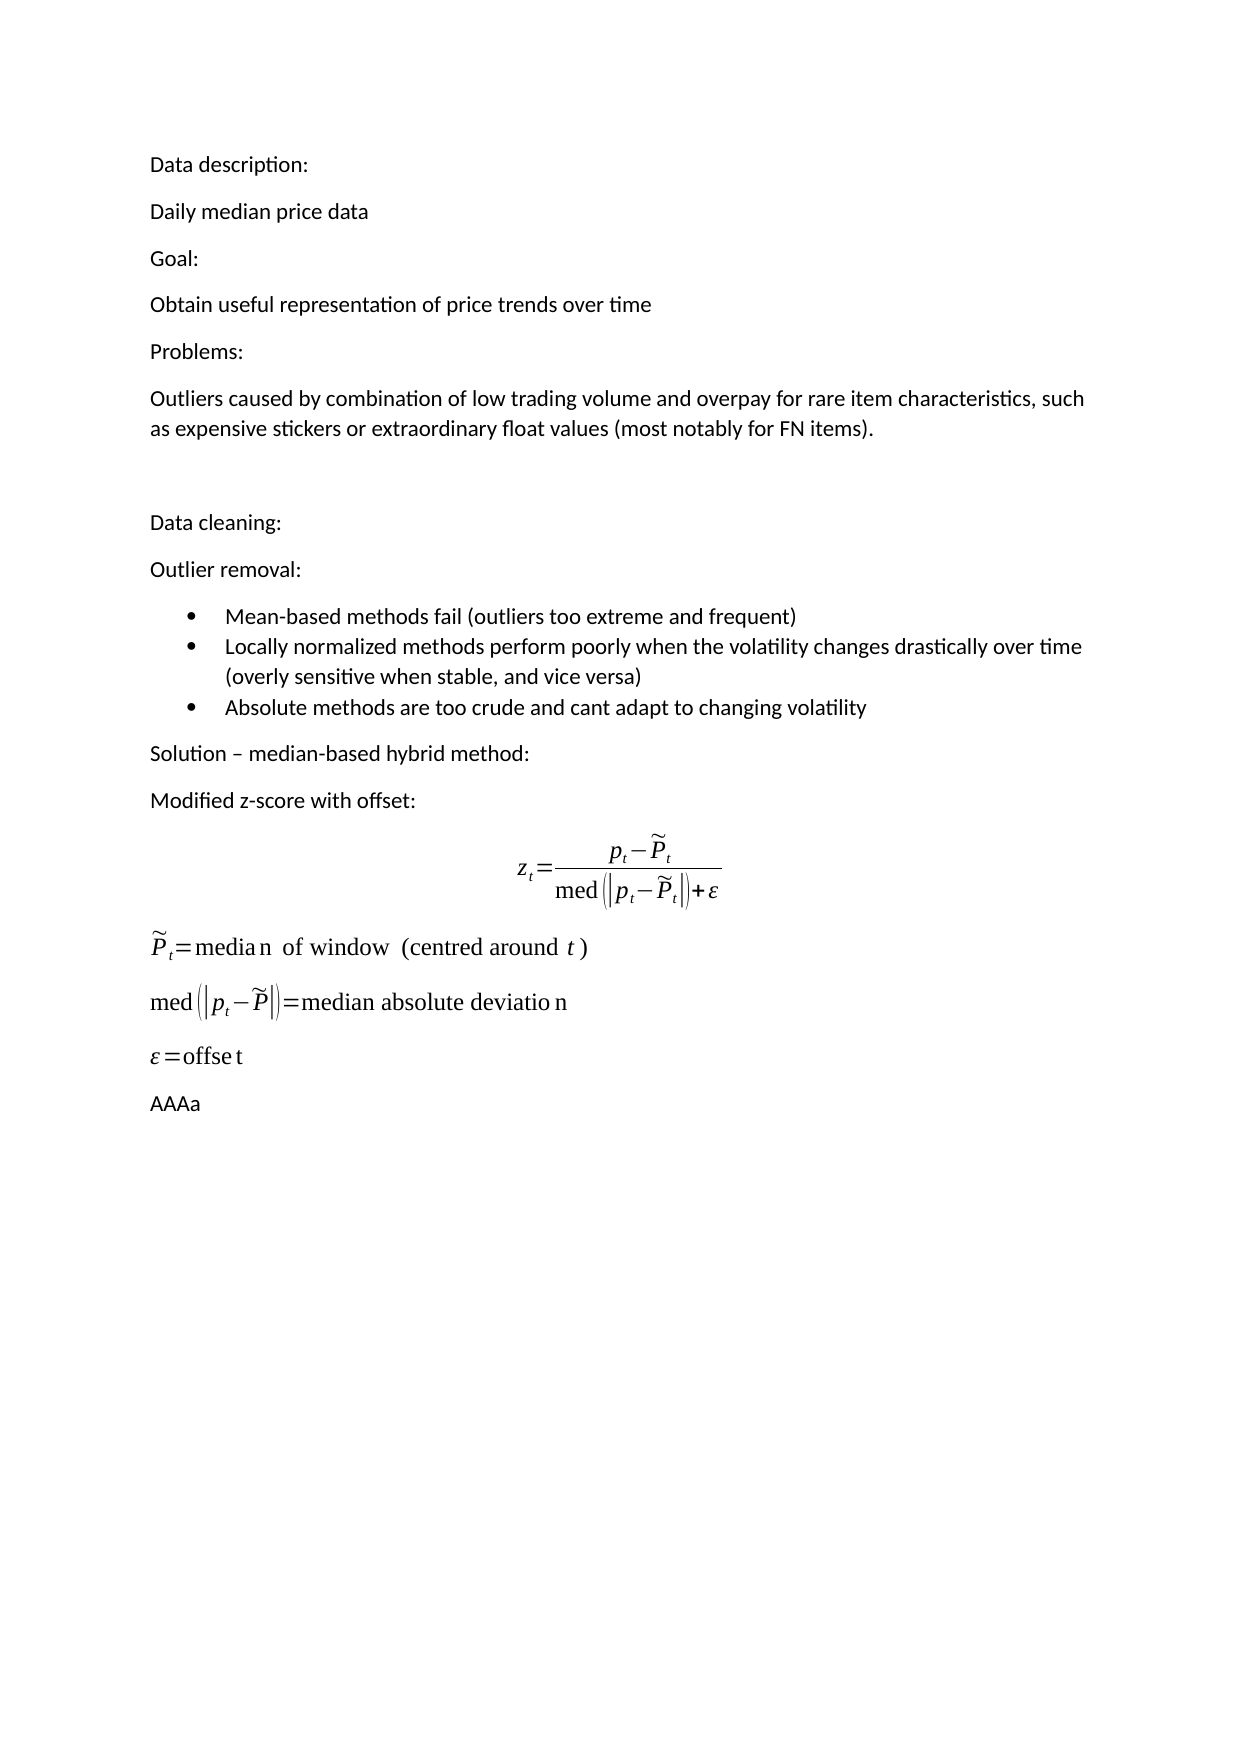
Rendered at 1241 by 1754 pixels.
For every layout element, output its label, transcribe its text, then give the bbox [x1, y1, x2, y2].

text Solution – median-based hybrid method: [150, 739, 1090, 768]
list Locally normalized methods perform poorly when the volatility changes drastically over time (overly sensitive when stable, and vice versa) [187, 632, 1090, 691]
text Outliers caused by combination of low trading volume and overpay for rare item characteristics, such as expensive stickers or extraordinary float values (most notably for FN items). [150, 384, 1090, 443]
text Outlier removal: [150, 555, 1090, 583]
text Data cleaning: [150, 508, 1090, 536]
text Obtain useful representation of price trends over time [150, 291, 1090, 319]
text Data description: [150, 150, 1090, 178]
list Mean-based methods fail (outliers too extreme and frequent) [187, 602, 1090, 630]
text Problems: [150, 337, 1090, 366]
text Modified z-score with offset: [150, 786, 1090, 814]
list Absolute methods are too crude and cant adapt to changing volatility [187, 693, 1090, 721]
text Daily median price data [150, 197, 1090, 225]
text AAAa [150, 1089, 1090, 1117]
text Goal: [150, 244, 1090, 272]
